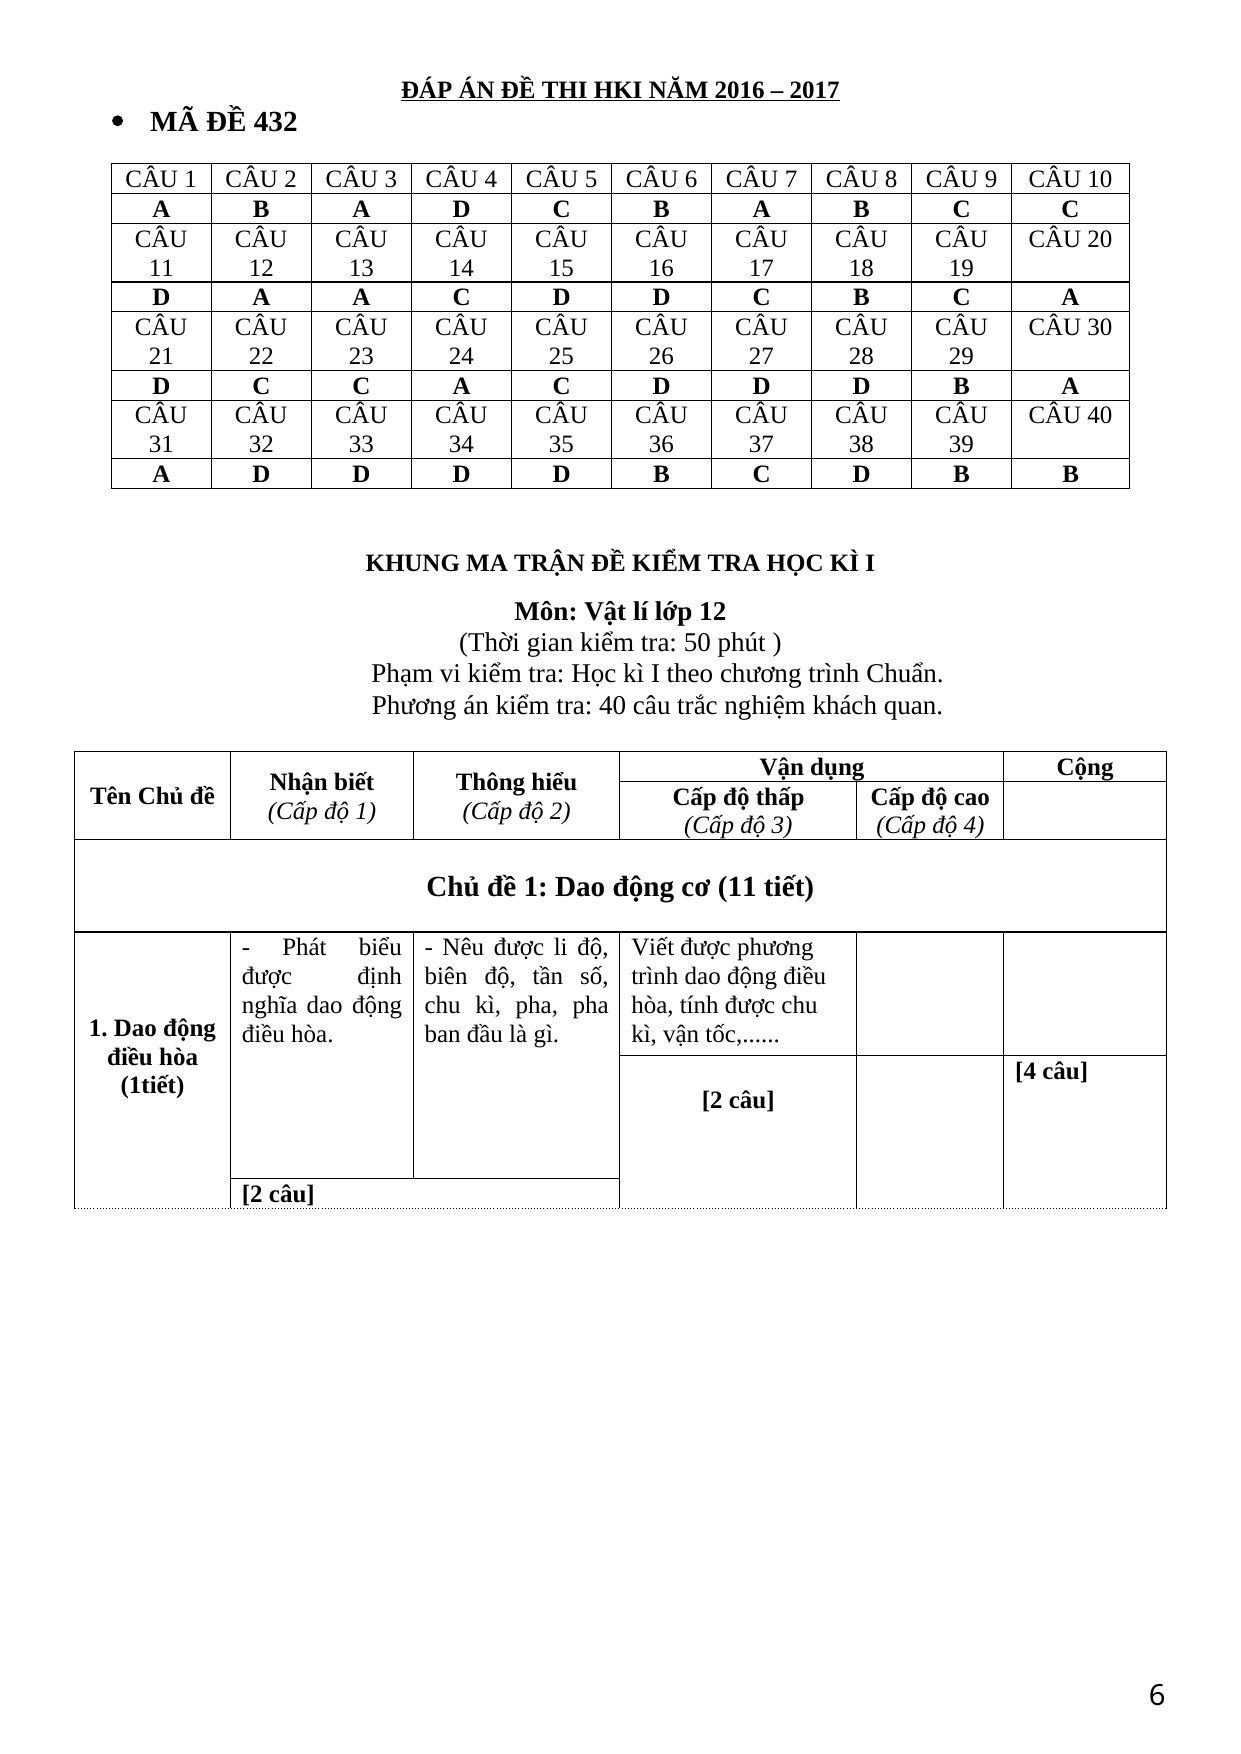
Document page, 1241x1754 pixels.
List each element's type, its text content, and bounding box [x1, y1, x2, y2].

table_cell A [412, 371, 511, 399]
table_cell CÂU 25 [512, 312, 611, 370]
table_cell [857, 933, 1003, 1055]
table_cell CÂU 11 [112, 224, 211, 281]
table_cell CÂU 15 [512, 224, 611, 281]
table_cell 1. Dao động điều hòa (1tiết) [75, 933, 230, 1208]
table_cell A [1012, 283, 1129, 311]
list MÃ ĐỀ 432 [112, 104, 1165, 137]
table_header CÂU 5 [512, 164, 611, 193]
table_cell D [512, 459, 611, 488]
table_cell C [212, 371, 311, 399]
table_header Thông hiểu (Cấp độ 2) [414, 752, 619, 839]
table_cell CÂU 30 [1012, 312, 1129, 370]
table_cell D [712, 371, 811, 399]
table_cell CÂU 14 [412, 224, 511, 281]
table_cell A [1012, 371, 1129, 399]
table_cell B [1012, 459, 1129, 488]
table_cell D [512, 283, 611, 311]
table_cell B [212, 194, 311, 223]
table_header CÂU 2 [212, 164, 311, 193]
table_cell Cấp độ cao (Cấp độ 4) [857, 782, 1003, 839]
table_cell [2 câu] [620, 1056, 856, 1208]
table_cell C [912, 194, 1011, 223]
table_header CÂU 3 [312, 164, 411, 193]
table_cell CÂU 26 [612, 312, 711, 370]
table_cell Viết được phương trình dao động điều hòa, tính được chu kì, vận tốc,...... [620, 933, 856, 1055]
table_cell B [912, 459, 1011, 488]
table_header Vận dụng [620, 752, 1003, 781]
table_header CÂU 9 [912, 164, 1011, 193]
table_cell D [612, 371, 711, 399]
table_cell CÂU 37 [712, 401, 811, 458]
table_cell C [512, 194, 611, 223]
table_cell CÂU 22 [212, 312, 311, 370]
table_cell CÂU 19 [912, 224, 1011, 281]
table_cell CÂU 12 [212, 224, 311, 281]
table_cell C [312, 371, 411, 399]
table_cell CÂU 38 [812, 401, 911, 458]
table_cell D [812, 459, 911, 488]
table_cell D [812, 371, 911, 399]
text Phương án kiểm tra: 40 câu trắc nghiệm khách quan. [75, 689, 1165, 720]
table_cell CÂU 18 [812, 224, 911, 281]
text Phạm vi kiểm tra: Học kì I theo chương trình Chuẩn. [75, 658, 1165, 689]
table_cell C [912, 283, 1011, 311]
table_cell B [612, 459, 711, 488]
table_cell B [812, 194, 911, 223]
table_cell CÂU 27 [712, 312, 811, 370]
table_cell [4 câu] [1004, 1056, 1166, 1208]
table_header CÂU 8 [812, 164, 911, 193]
table_cell CÂU 20 [1012, 224, 1129, 281]
text Môn: Vật lí lớp 12 [75, 595, 1165, 626]
table_cell B [612, 194, 711, 223]
table_header CÂU 1 [112, 164, 211, 193]
table_cell CÂU 13 [312, 224, 411, 281]
table_header CÂU 6 [612, 164, 711, 193]
table_cell A [112, 459, 211, 488]
table_cell A [212, 283, 311, 311]
table_header CÂU 7 [712, 164, 811, 193]
table_cell Cấp độ thấp (Cấp độ 3) [620, 782, 856, 839]
table_cell CÂU 33 [312, 401, 411, 458]
table_cell CÂU 29 [912, 312, 1011, 370]
table_cell CÂU 21 [112, 312, 211, 370]
table_header CÂU 4 [412, 164, 511, 193]
table_cell D [412, 194, 511, 223]
table_cell CÂU 39 [912, 401, 1011, 458]
table_cell CÂU 23 [312, 312, 411, 370]
text KHUNG MA TRẬN ĐỀ KIỂM TRA HỌC KÌ I [75, 548, 1165, 577]
table_header Nhận biết (Cấp độ 1) [231, 752, 413, 839]
table_cell B [912, 371, 1011, 399]
table_cell [2 câu] [231, 1179, 619, 1208]
table_cell B [812, 283, 911, 311]
text ĐÁP ÁN ĐỀ THI HKI NĂM 2016 – 2017 [75, 75, 1165, 104]
table_cell D [212, 459, 311, 488]
table_cell - Nêu được li độ, biên độ, tần số, chu kì, pha, pha ban đầu là gì. [414, 933, 619, 1178]
table_cell [1004, 782, 1166, 839]
table_cell CÂU 17 [712, 224, 811, 281]
table_cell CÂU 32 [212, 401, 311, 458]
table_cell A [712, 194, 811, 223]
table_cell C [712, 459, 811, 488]
table_cell D [312, 459, 411, 488]
table_cell A [312, 283, 411, 311]
table_cell C [712, 283, 811, 311]
table_cell Chủ đề 1: Dao động cơ (11 tiết) [75, 840, 1166, 931]
table_cell C [512, 371, 611, 399]
table_cell D [612, 283, 711, 311]
table_cell A [112, 194, 211, 223]
table_header Cộng [1004, 752, 1166, 781]
table_cell CÂU 16 [612, 224, 711, 281]
table_cell CÂU 24 [412, 312, 511, 370]
table_cell CÂU 34 [412, 401, 511, 458]
table_cell D [112, 371, 211, 399]
table_header CÂU 10 [1012, 164, 1129, 193]
table_cell CÂU 40 [1012, 401, 1129, 458]
table_cell [857, 1056, 1003, 1208]
table_cell D [412, 459, 511, 488]
table_cell D [112, 283, 211, 311]
table_cell - Phát biểu được định nghĩa dao động điều hòa. [231, 933, 413, 1178]
table_cell C [1012, 194, 1129, 223]
text (Thời gian kiểm tra: 50 phút ) [75, 626, 1165, 658]
table_cell [1004, 933, 1166, 1055]
table_cell CÂU 28 [812, 312, 911, 370]
table_cell C [412, 283, 511, 311]
table_cell CÂU 35 [512, 401, 611, 458]
table_header Tên Chủ đề [75, 752, 230, 839]
table_cell A [312, 194, 411, 223]
table_cell CÂU 31 [112, 401, 211, 458]
table_cell CÂU 36 [612, 401, 711, 458]
